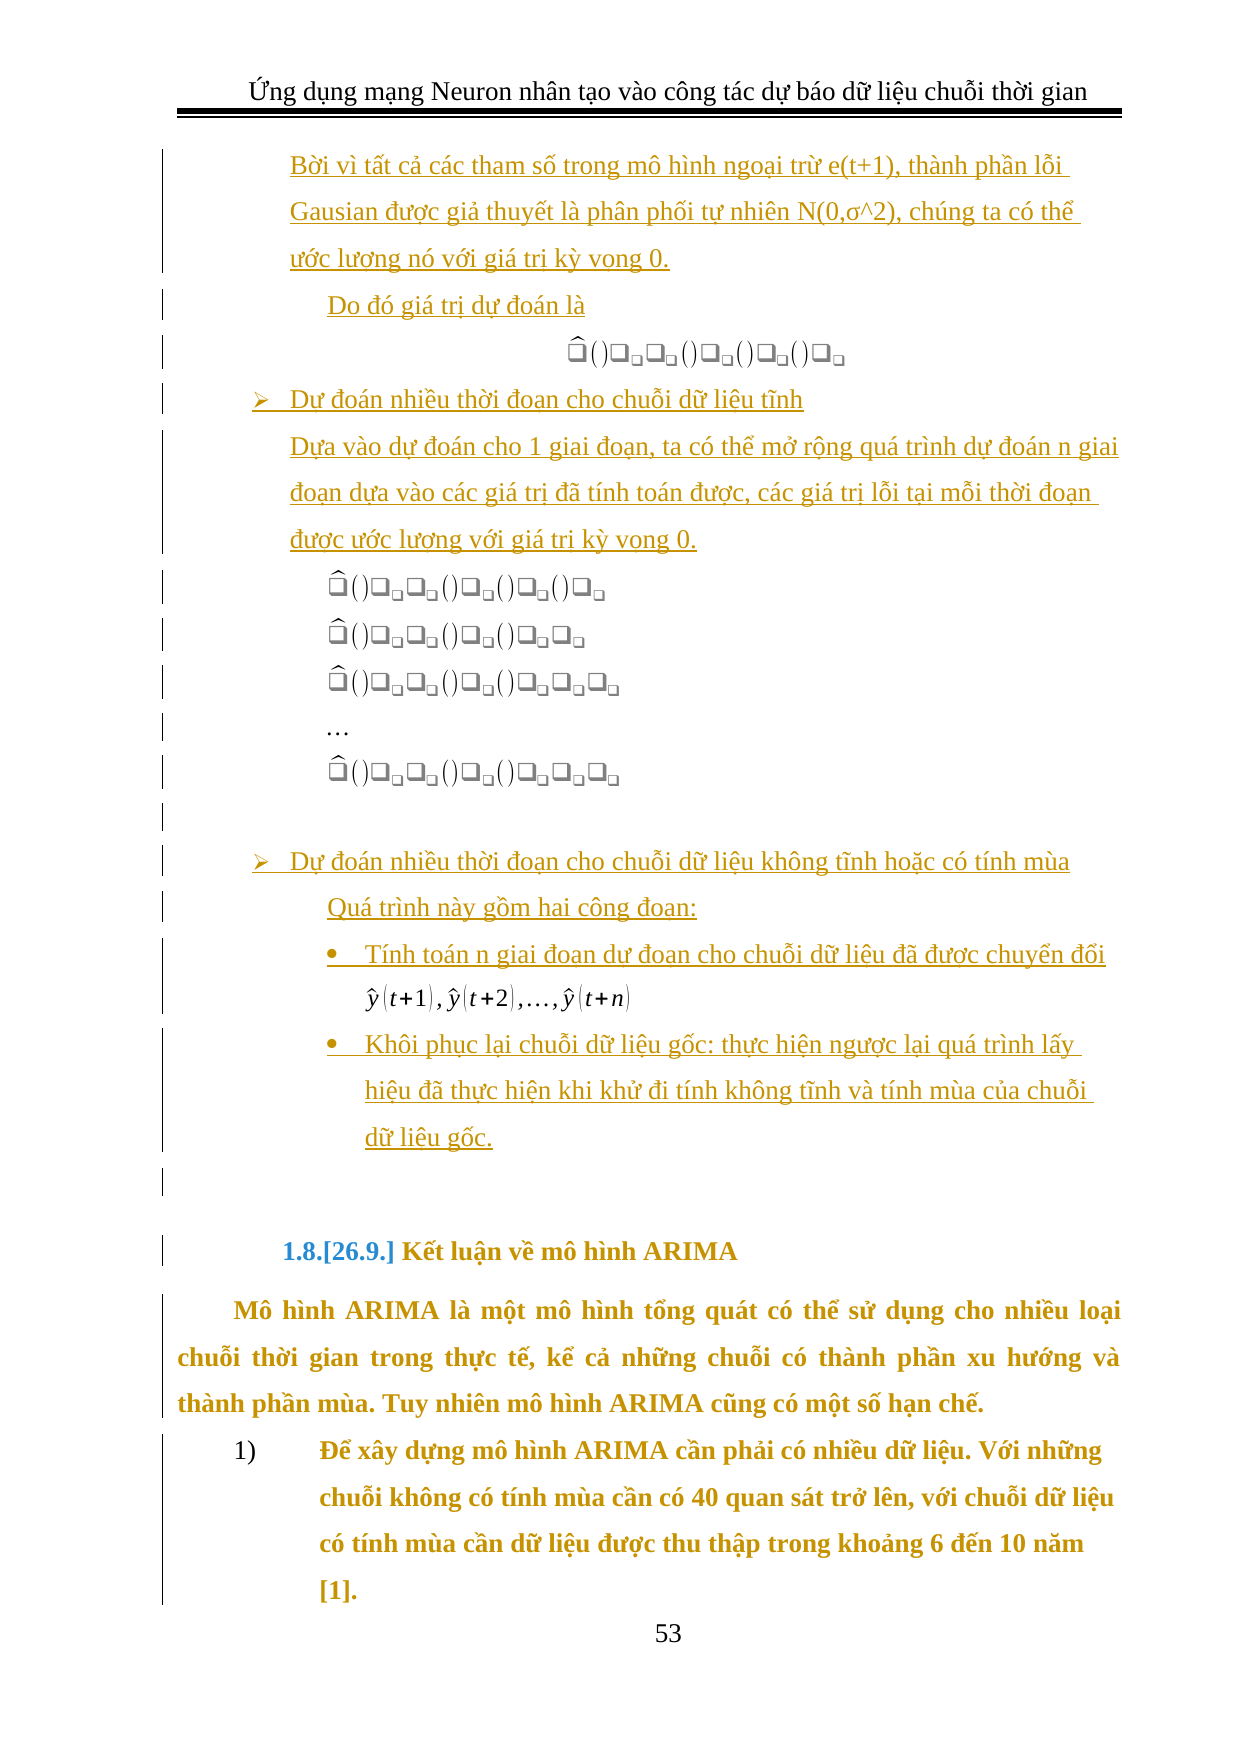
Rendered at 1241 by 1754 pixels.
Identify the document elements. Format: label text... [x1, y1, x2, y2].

list Để xây dựng mô hình ARIMA cần phải có nhiều dữ liệu. Với những chuỗi không có tính mùa cần có 40 quan sát trở lên, với chuỗi dữ liệu có tính mùa cần dữ liệu được thu thập trong khoảng 6 đến 10 năm [1]. [233, 1434, 1122, 1605]
text Mô hình ARIMA là một mô hình tổng quát có thể sử dụng cho nhiều loại chuỗi thời gian trong thực tế, kể cả những chuỗi có thành phần xu hướng và thành phần mùa. Tuy nhiên mô hình ARIMA cũng có một số hạn chế. [177, 1294, 1122, 1418]
subtitle Kết luận về mô hình ARIMA [244, 1235, 1122, 1266]
